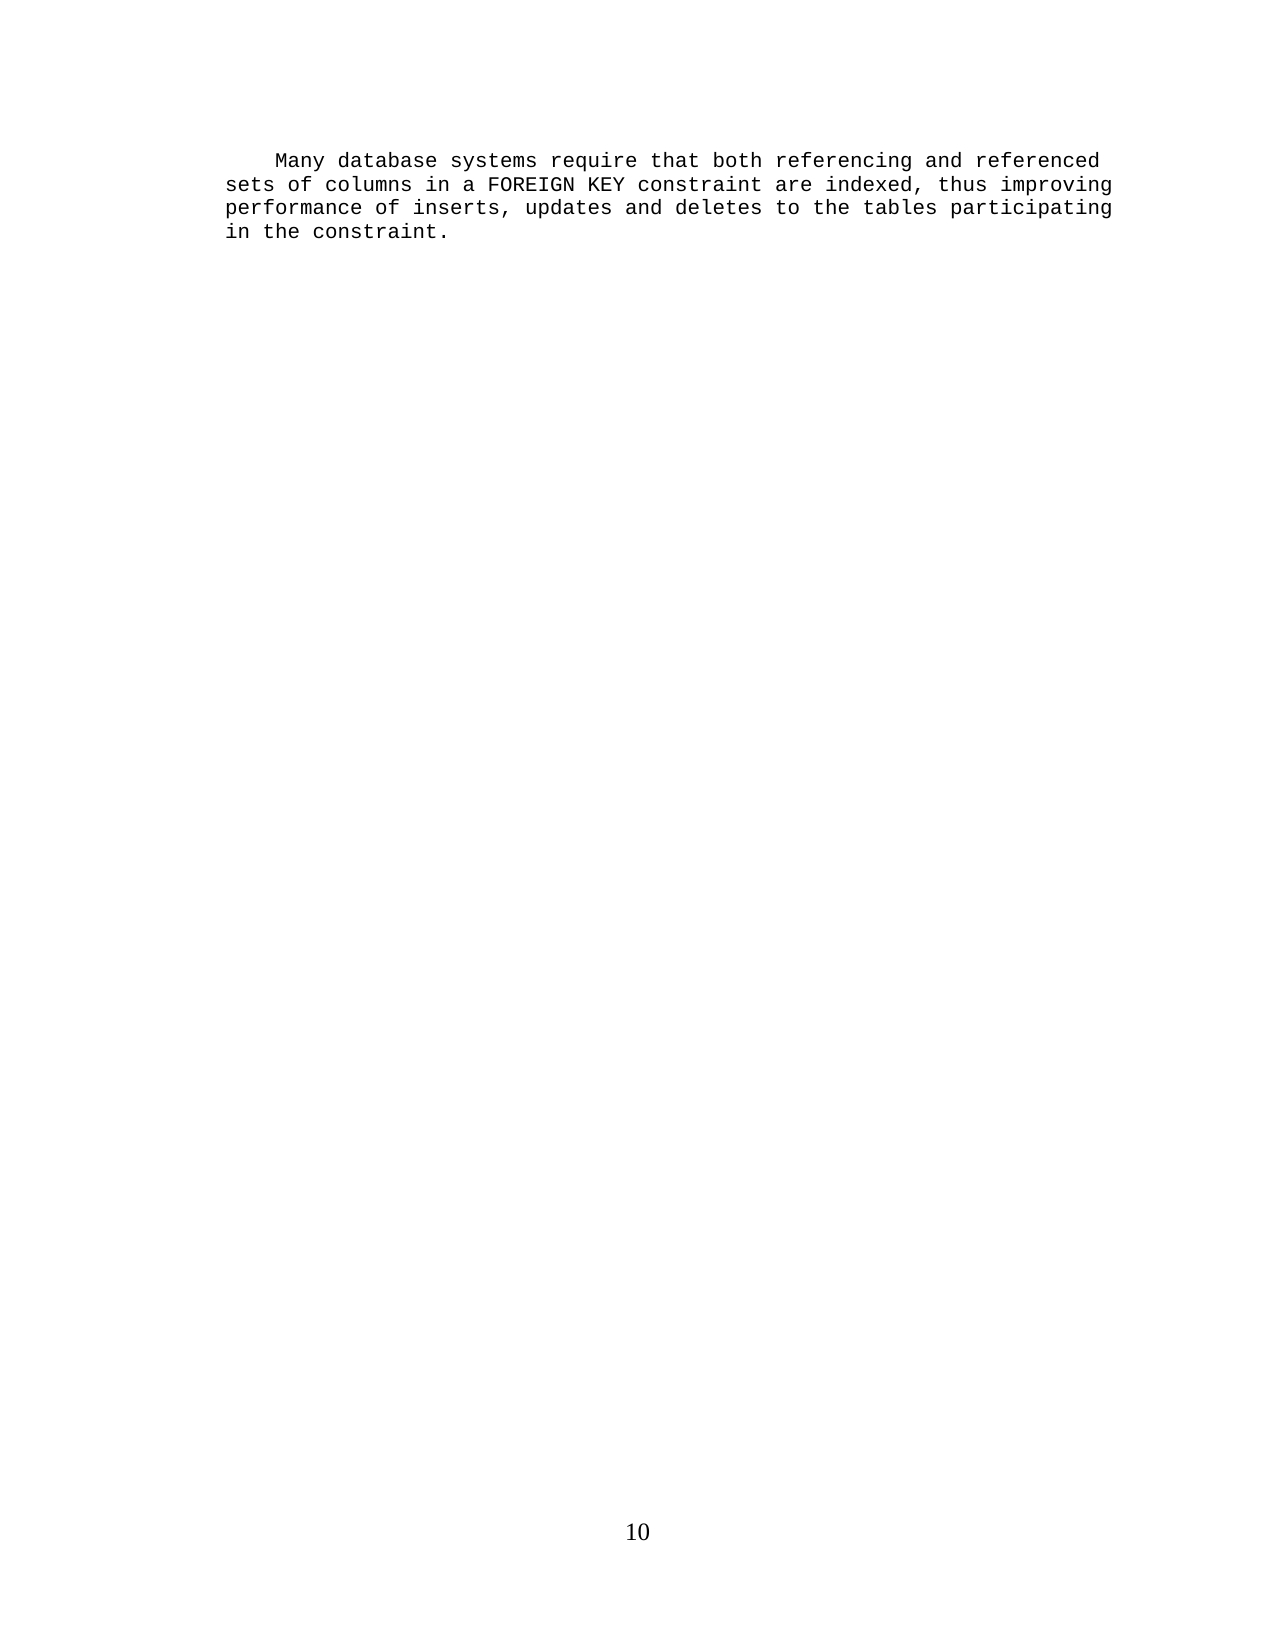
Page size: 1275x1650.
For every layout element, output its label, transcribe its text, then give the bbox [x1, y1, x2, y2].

text Many database systems require that both referencing and referenced sets of columns in a FOREIGN KEY constraint are indexed, thus improving performance of inserts, updates and deletes to the tables participating in the constraint. [225, 150, 1125, 244]
